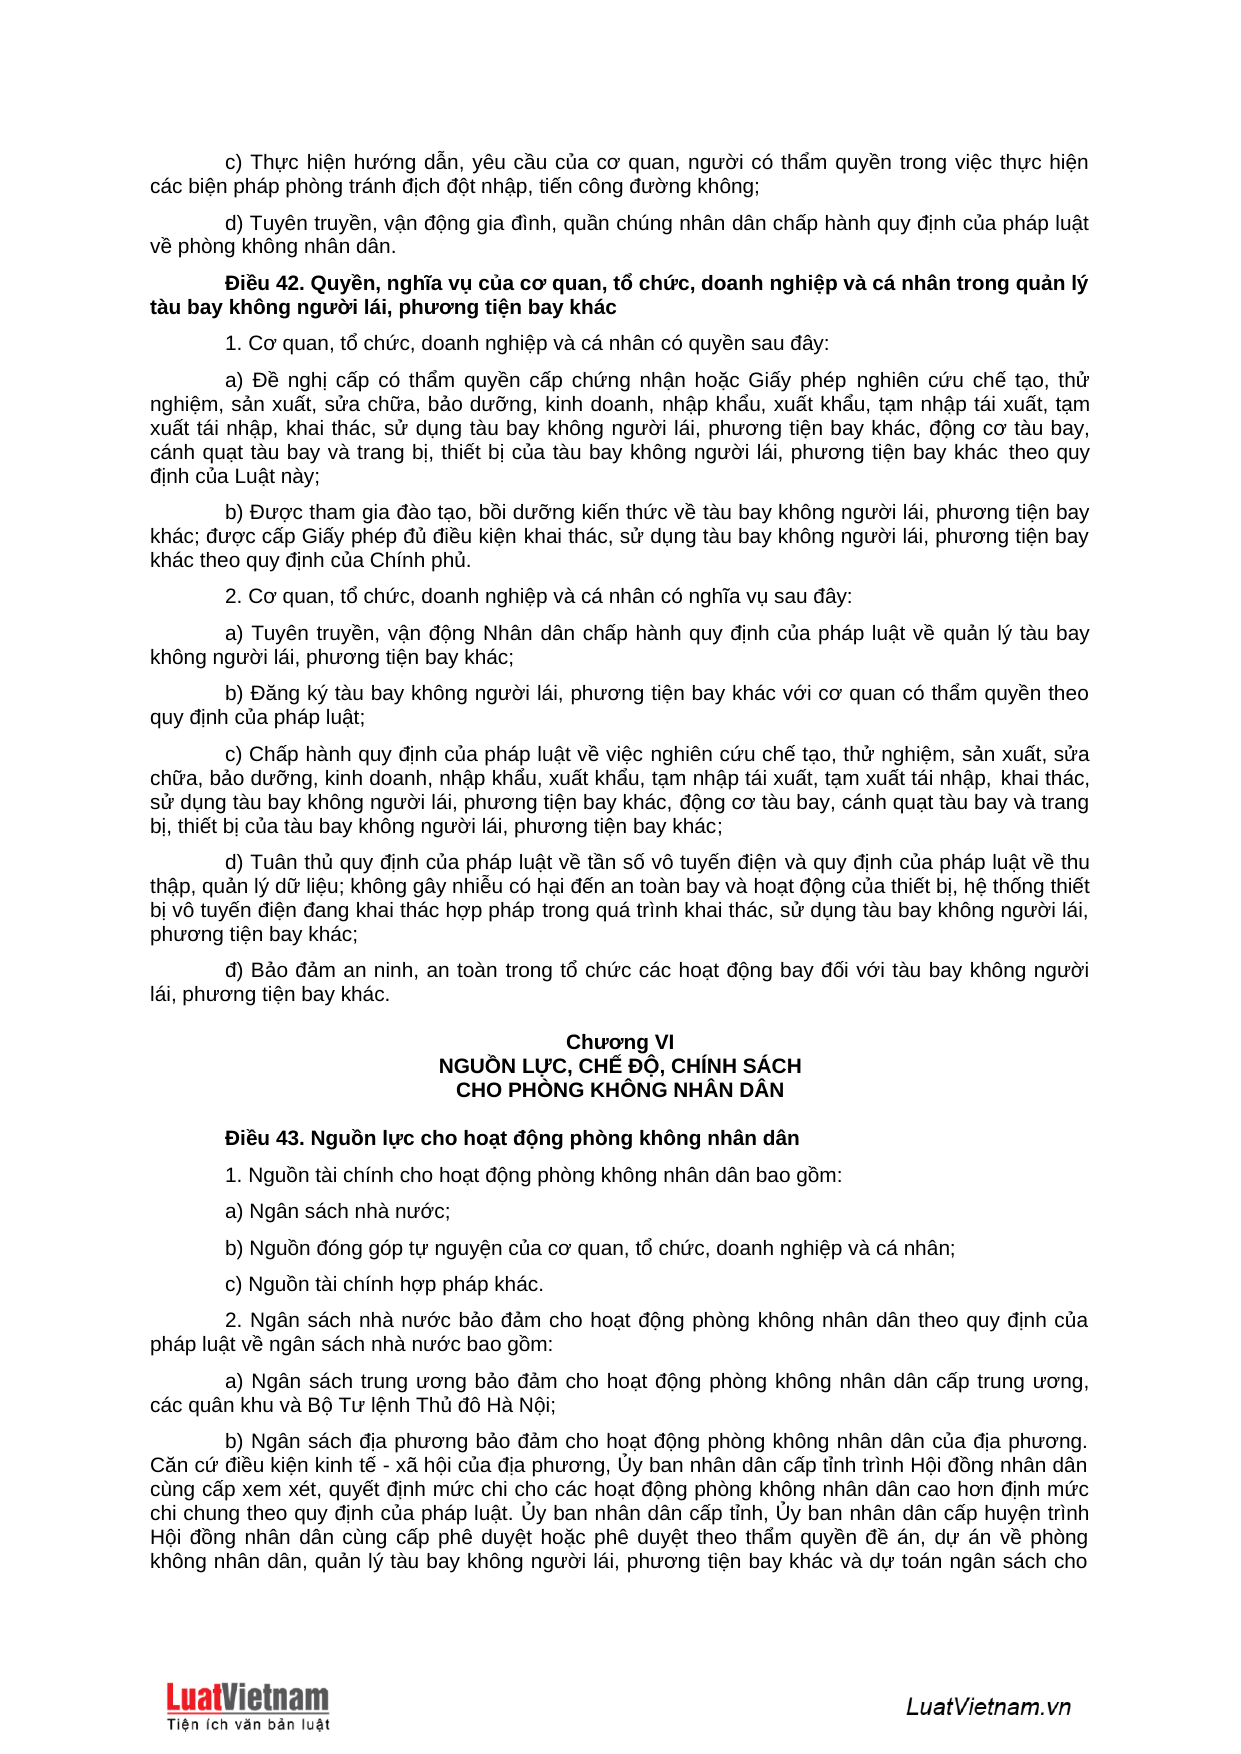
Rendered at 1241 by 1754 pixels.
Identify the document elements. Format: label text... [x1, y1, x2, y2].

text c) Thực hiện hướng dẫn, yêu cầu của cơ quan, người có thẩm quyền trong việc thực hiện các biện pháp phòng tránh địch đột nhập, tiến công đường không; [150, 150, 1090, 198]
text d) Tuyên truyền, vận động gia đình, quần chúng nhân dân chấp hành quy định của pháp luật về phòng không nhân dân. [150, 210, 1090, 258]
text a) Tuyên truyền, vận động Nhân dân chấp hành quy định của pháp luật về quản lý tàu bay không người lái, phương tiện bay khác; [150, 621, 1090, 669]
text d) Tuân thủ quy định của pháp luật về tần số vô tuyến điện và quy định của pháp luật về thu thập, quản lý dữ liệu; không gây nhiễu có hại đến an toàn bay và hoạt động của thiết bị, hệ thống thiết bị vô tuyến điện đang khai thác hợp pháp trong quá trình khai thác, sử dụng tàu bay không người lái, phương tiện bay khác; [150, 850, 1090, 946]
text 1. Nguồn tài chính cho hoạt động phòng không nhân dân bao gồm: [150, 1162, 1090, 1186]
text b) Được tham gia đào tạo, bồi dưỡng kiến thức về tàu bay không người lái, phương tiện bay khác; được cấp Giấy phép đủ điều kiện khai thác, sử dụng tàu bay không người lái, phương tiện bay khác theo quy định của Chính phủ. [150, 500, 1090, 572]
text Chương VI [150, 1030, 1090, 1054]
text 2. Ngân sách nhà nước bảo đảm cho hoạt động phòng không nhân dân theo quy định của pháp luật về ngân sách nhà nước bao gồm: [150, 1308, 1090, 1356]
text 2. Cơ quan, tổ chức, doanh nghiệp và cá nhân có nghĩa vụ sau đây: [150, 584, 1090, 608]
text NGUỒN LỰC, CHẾ ĐỘ, CHÍNH SÁCH CHO PHÒNG KHÔNG NHÂN DÂN [150, 1054, 1090, 1102]
text b) Đăng ký tàu bay không người lái, phương tiện bay khác với cơ quan có thẩm quyền theo quy định của pháp luật; [150, 681, 1090, 729]
text c) Nguồn tài chính hợp pháp khác. [150, 1272, 1090, 1296]
subtitle đ) Bảo đảm an ninh, an toàn trong tổ chức các hoạt động bay đối với tàu bay không người lái, phương tiện bay khác. [150, 958, 1090, 1006]
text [150, 1429, 1090, 1573]
text c) Chấp hành quy định của pháp luật về việc nghiên cứu chế tạo, thử nghiệm, sản xuất, sửa chữa, bảo dưỡng, kinh doanh, nhập khẩu, xuất khẩu, tạm nhập tái xuất, tạm xuất tái nhập, khai thác, sử dụng tàu bay không người lái, phương tiện bay khác, động cơ tàu bay, cánh quạt tàu bay và trang bị, thiết bị của tàu bay không người lái, phương tiện bay khác; [150, 742, 1090, 837]
text b) Nguồn đóng góp tự nguyện của cơ quan, tổ chức, doanh nghiệp và cá nhân; [150, 1235, 1090, 1259]
picture [150, 1660, 1090, 1754]
text Điều 43. Nguồn lực cho hoạt động phòng không nhân dân [150, 1126, 1090, 1150]
text 1. Cơ quan, tổ chức, doanh nghiệp và cá nhân có quyền sau đây: [150, 331, 1090, 355]
text a) Ngân sách trung ương bảo đảm cho hoạt động phòng không nhân dân cấp trung ương, các quân khu và Bộ Tư lệnh Thủ đô Hà Nội; [150, 1369, 1090, 1417]
text a) Ngân sách nhà nước; [150, 1199, 1090, 1223]
text Điều 42. Quyền, nghĩa vụ của cơ quan, tổ chức, doanh nghiệp và cá nhân trong quản lý tàu bay không người lái, phương tiện bay khác [150, 271, 1090, 319]
text a) Đề nghị cấp có thẩm quyền cấp chứng nhận hoặc Giấy phép nghiên cứu chế tạo, thử nghiệm, sản xuất, sửa chữa, bảo dưỡng, kinh doanh, nhập khẩu, xuất khẩu, tạm nhập tái xuất, tạm xuất tái nhập, khai thác, sử dụng tàu bay không người lái, phương tiện bay khác, động cơ tàu bay, cánh quạt tàu bay và trang bị, thiết bị của tàu bay không người lái, phương tiện bay khác theo quy định của Luật này; [150, 368, 1090, 487]
